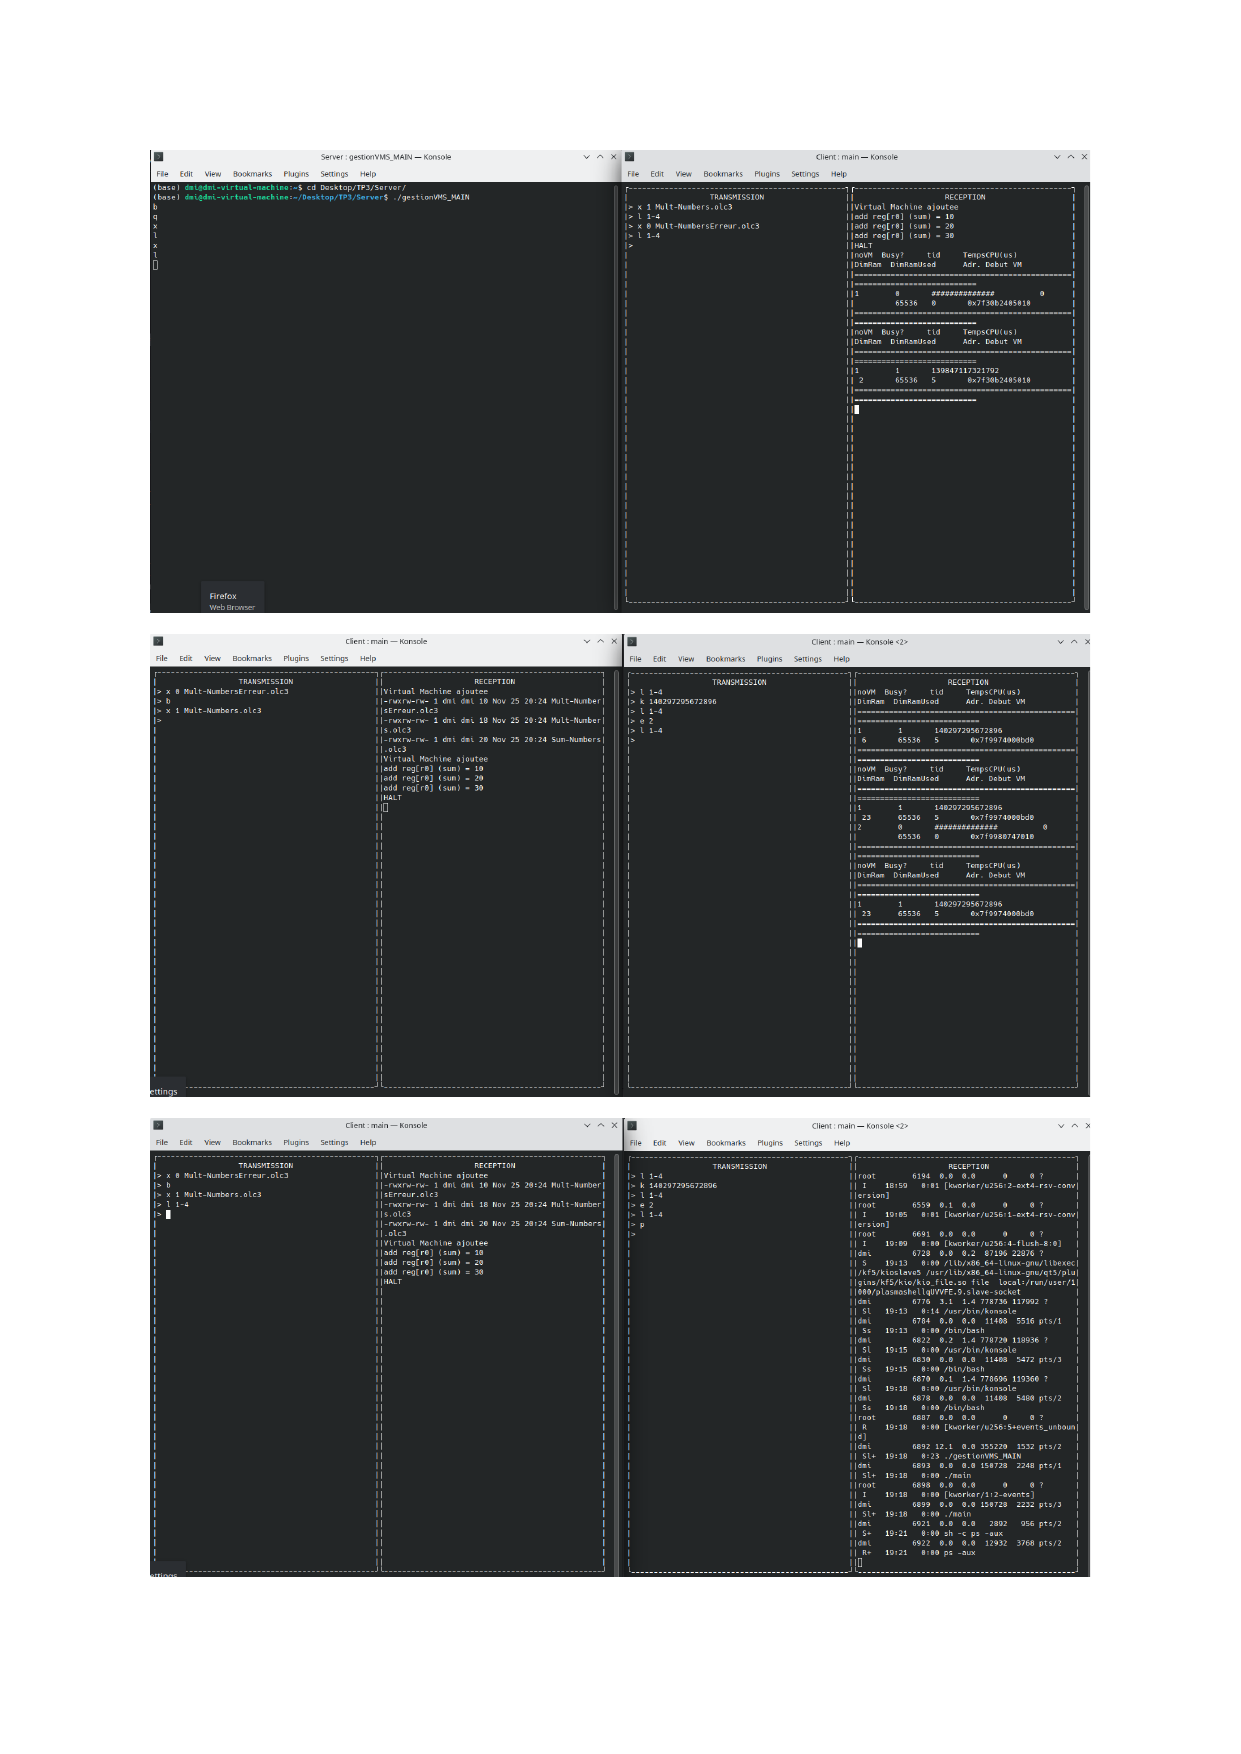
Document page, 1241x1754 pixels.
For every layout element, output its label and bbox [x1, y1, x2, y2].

picture [150, 150, 1091, 613]
picture [150, 1118, 1091, 1577]
picture [150, 634, 1091, 1097]
